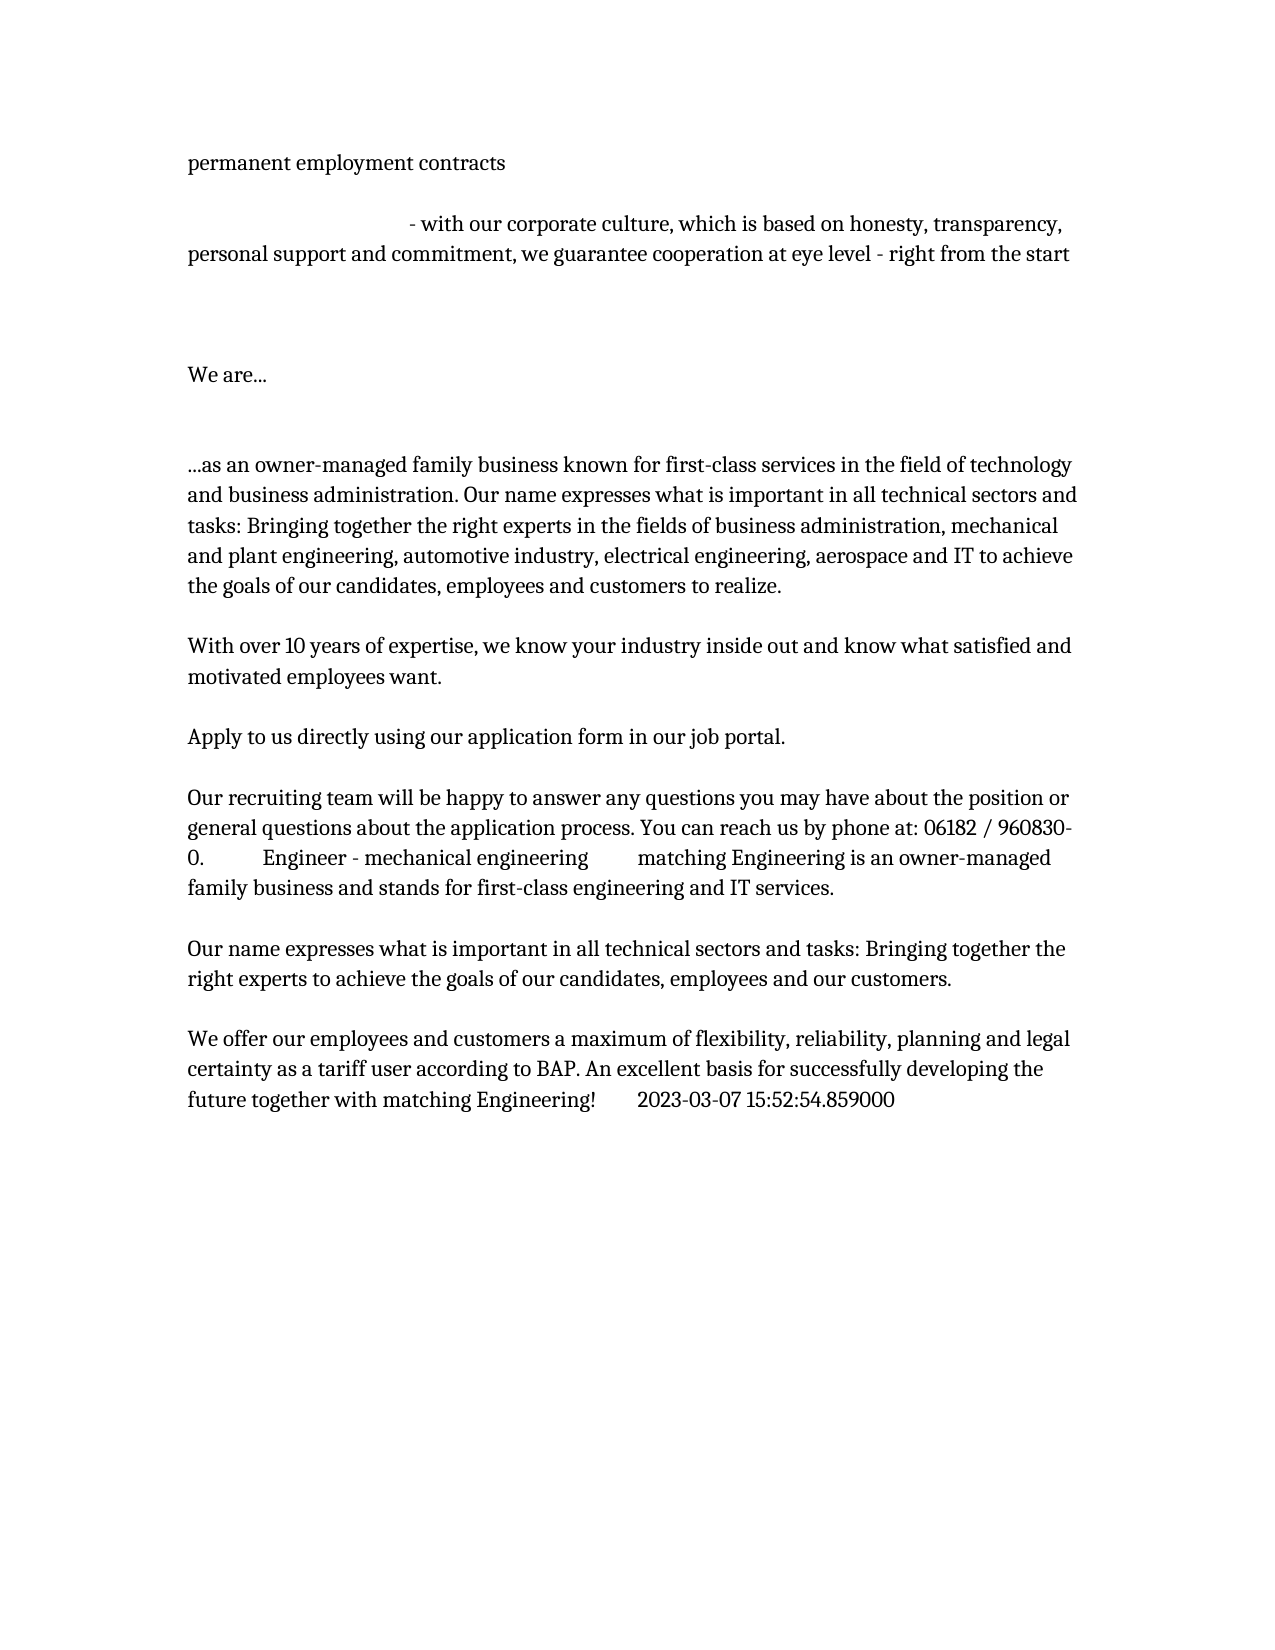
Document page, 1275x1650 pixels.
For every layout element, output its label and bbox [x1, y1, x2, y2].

text [187, 150, 1087, 1143]
